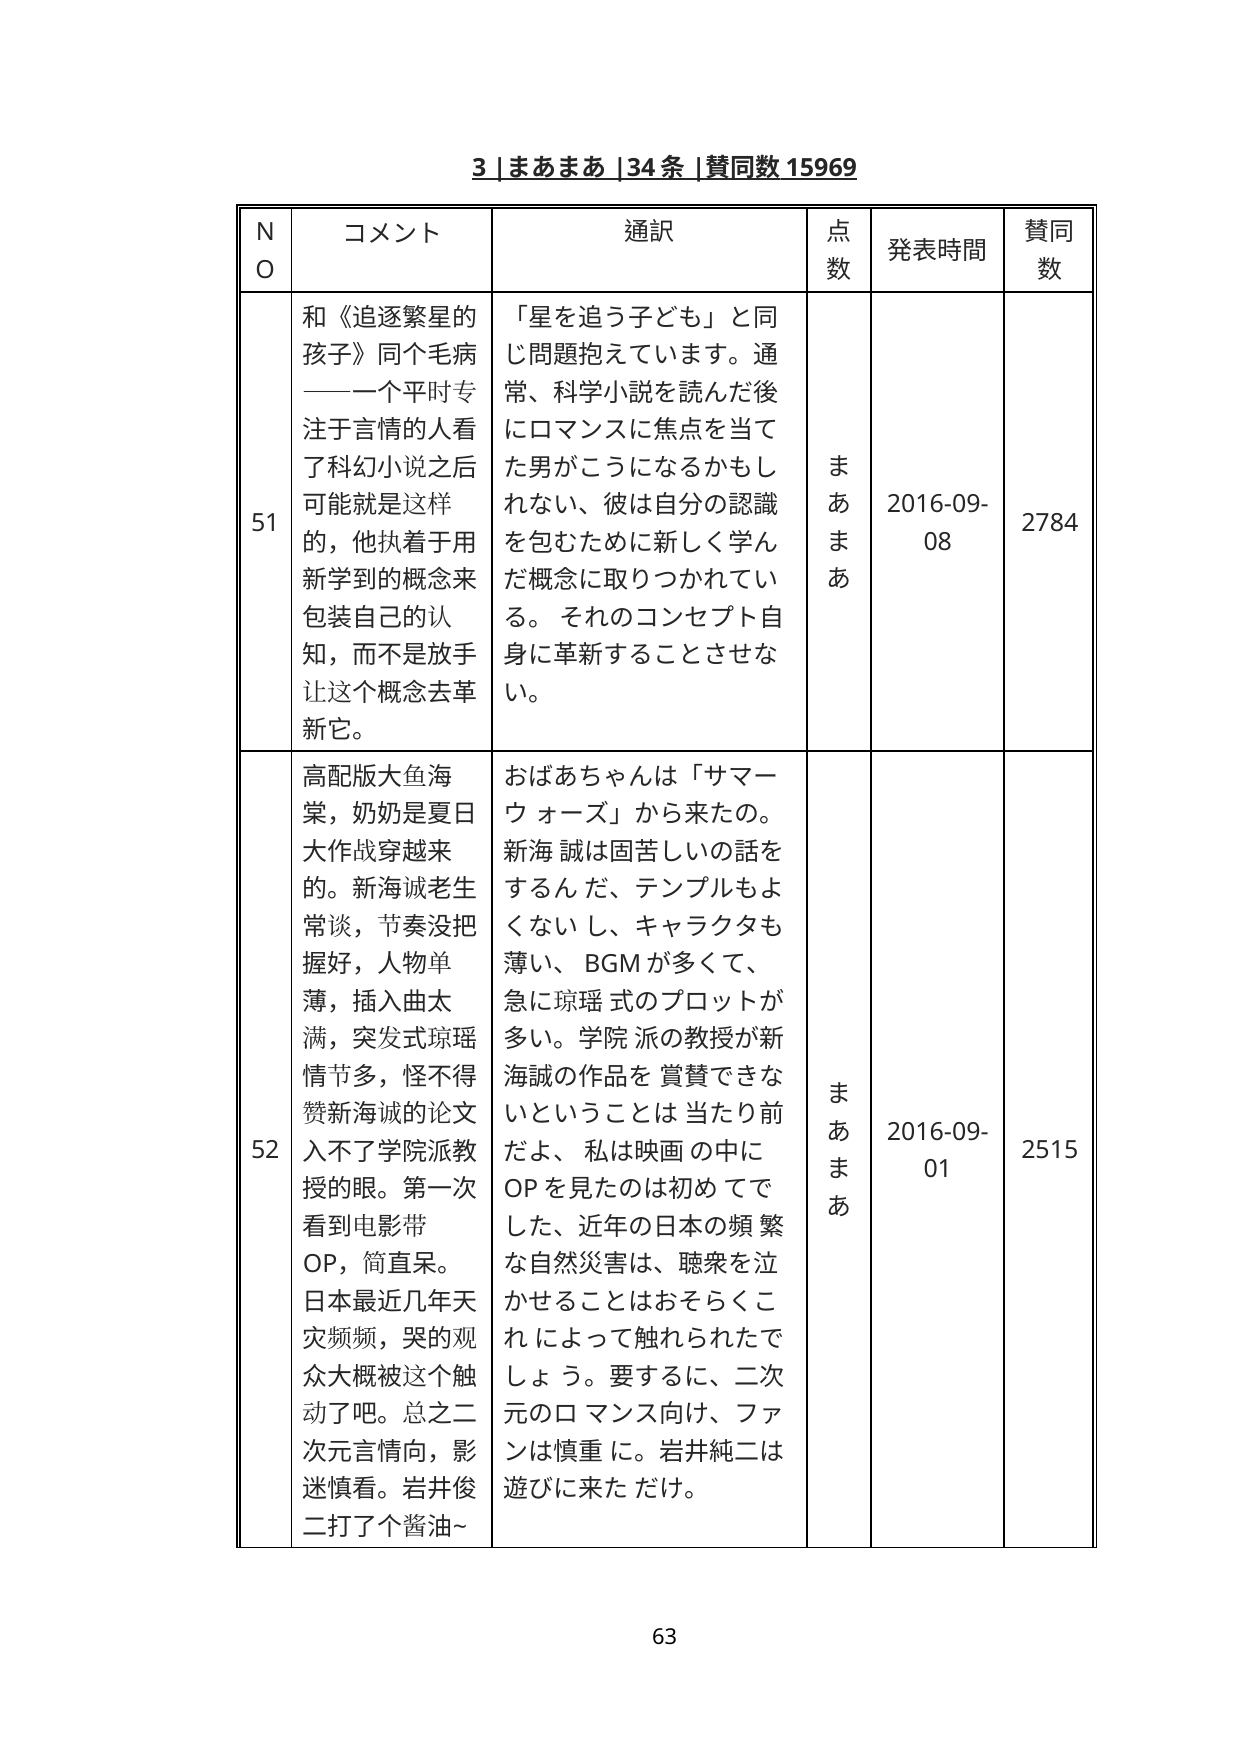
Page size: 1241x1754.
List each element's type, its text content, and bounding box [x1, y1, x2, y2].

table_header 通訳 [493, 209, 806, 291]
table_cell 2016-09-08 [872, 293, 1003, 750]
table_cell 52 [241, 752, 291, 1547]
table_cell 51 [241, 293, 291, 750]
table_cell 「星を追う子ども」と同じ問題抱えています。通常、科学小説を読んだ後にロマンスに焦点を当てた男がこうになるかもしれない、彼は自分の認識を包むために新しく学んだ概念に取りつかれている。 それのコンセプト自身に革新することさせない。 [493, 293, 806, 750]
table_cell 2016-09-01 [872, 752, 1003, 1547]
table_header 賛同数 [1005, 209, 1092, 291]
table_header 発表時間 [872, 209, 1003, 291]
table_cell 2784 [1005, 293, 1092, 750]
table_cell まあまあ [808, 293, 870, 750]
table_cell まあまあ [808, 752, 870, 1547]
table_cell 高配版大鱼海棠，奶奶是夏日大作战穿越来的。新海诚老生常谈，节奏没把握好，人物单薄，插入曲太满，突发式琼瑶情节多，怪不得赞新海诚的论文入不了学院派教授的眼。第一次看到电影带OP，简直呆。日本最近几年天灾频频，哭的观众大概被这个触动了吧。总之二次元言情向，影迷慎看。岩井俊二打了个酱油~ [292, 752, 491, 1547]
table_header No [241, 209, 291, 291]
table_cell おばあちゃんは「サマーウ ォーズ」から来たの。新海 誠は固苦しいの話をするん だ、テンプルもよくない し、キャラクタも薄い、 BGMが多くて、急に琼瑶 式のプロットが多い。学院 派の教授が新海誠の作品を 賞賛できないということは 当たり前だよ、 私は映画 の中にOPを見たのは初め てでした、近年の日本の頻 繁な自然災害は、聴衆を泣 かせることはおそらくこれ によって触れられたでしょ う。要するに、二次元のロ マンス向け、ファンは慎重 に。岩井純二は遊びに来た だけ。 [493, 752, 806, 1547]
table_header 点数 [808, 209, 870, 291]
table_cell 2515 [1005, 752, 1092, 1547]
table_cell 和《追逐繁星的孩子》同个毛病——一个平时专注于言情的人看了科幻小说之后可能就是这样的，他执着于用新学到的概念来包装自己的认知，而不是放手让这个概念去革新它。 [292, 293, 491, 750]
table_header コメント [292, 209, 491, 291]
text 3 |まあまあ |34条 |賛同数15969 [236, 148, 1092, 185]
